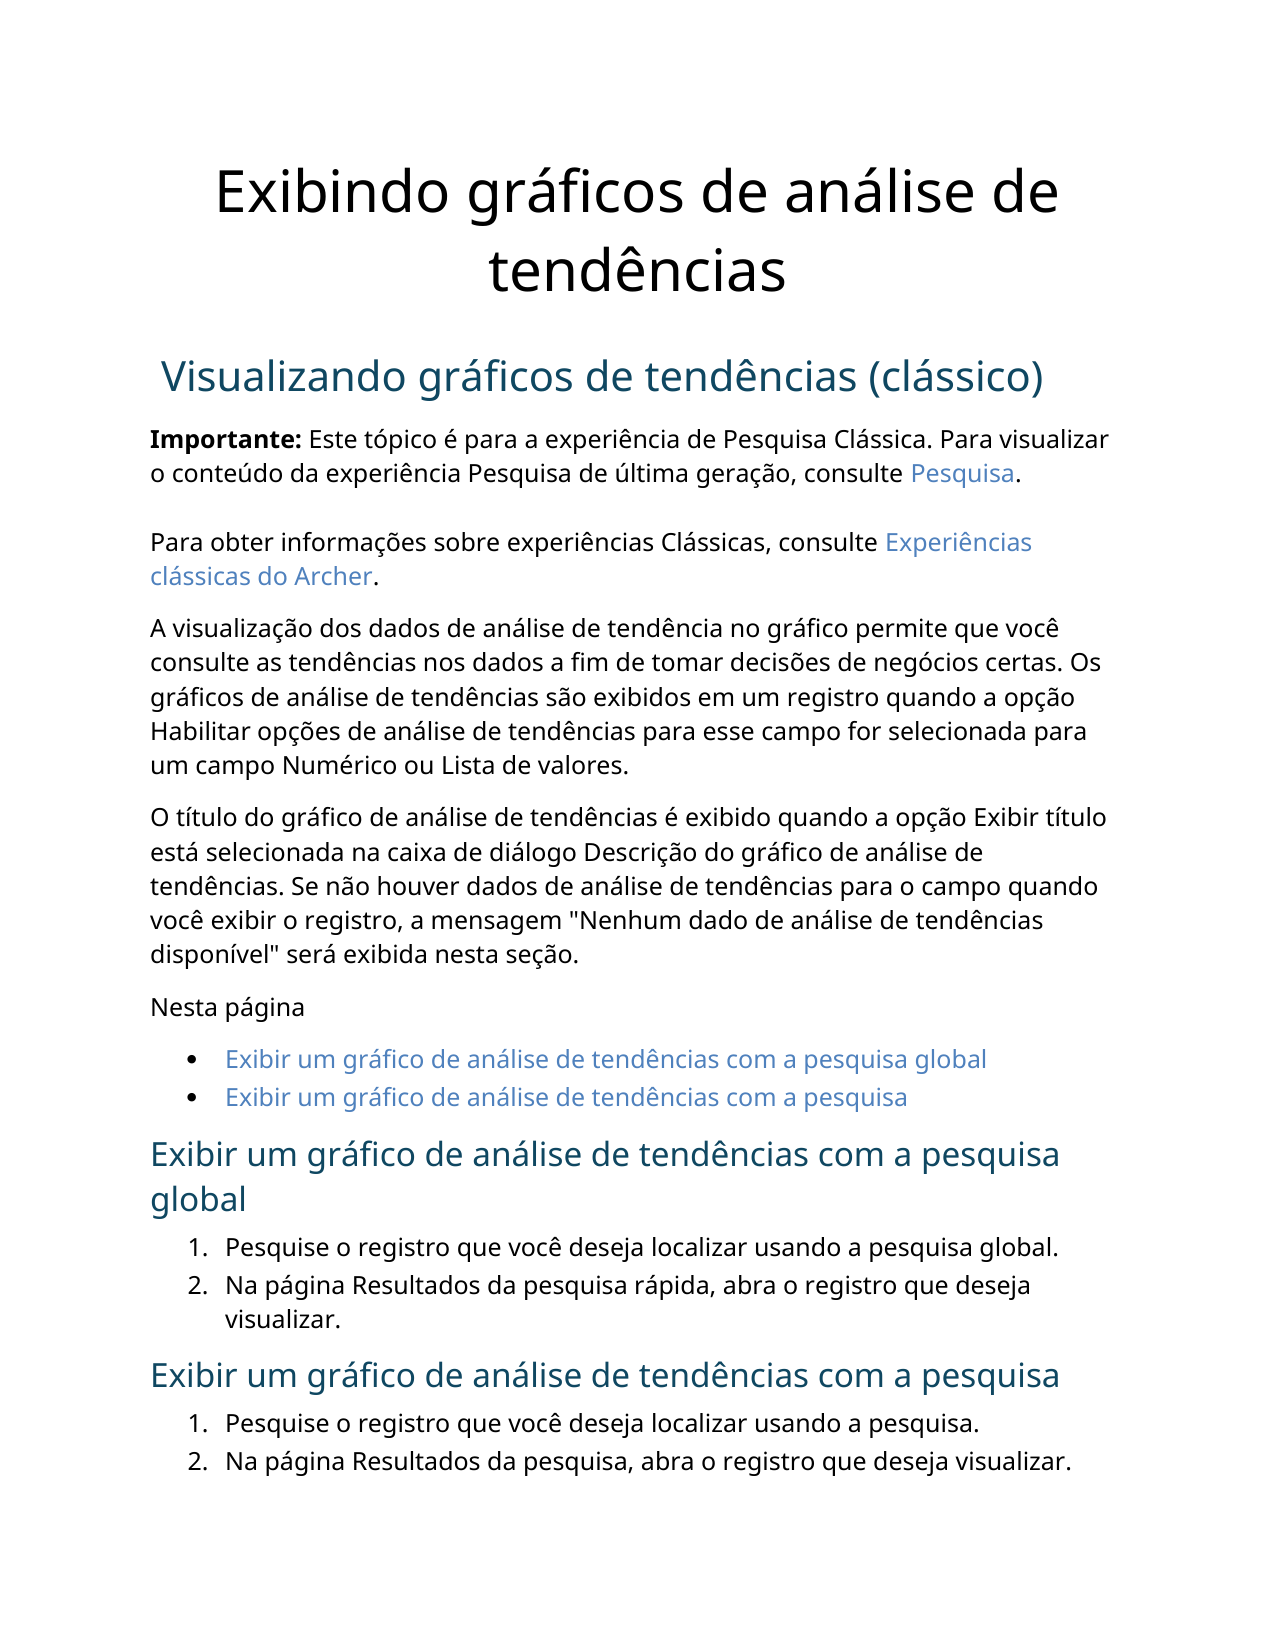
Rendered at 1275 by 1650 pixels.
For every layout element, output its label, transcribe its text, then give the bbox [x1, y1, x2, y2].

list Na página Resultados da pesquisa rápida, abra o registro que deseja visualizar. [187, 1267, 1125, 1336]
text O título do gráfico de análise de tendências é exibido quando a opção Exibir título está selecionada na caixa de diálogo Descrição do gráfico de análise de tendências. Se não houver dados de análise de tendências para o campo quando você exibir o registro, a mensagem "Nenhum dado de análise de tendências disponível" será exibida nesta seção. [150, 800, 1125, 970]
text Importante: Este tópico é para a experiência de Pesquisa Clássica. Para visualizar o conteúdo da experiência Pesquisa de última geração, consulte Pesquisa. Para obter informações sobre experiências Clássicas, consulte Experiências clássicas do Archer. [150, 422, 1125, 592]
list Exibir um gráfico de análise de tendências com a pesquisa global [187, 1042, 1125, 1076]
list Pesquise o registro que você deseja localizar usando a pesquisa. [187, 1406, 1125, 1440]
subtitle Exibir um gráfico de análise de tendências com a pesquisa global [150, 1131, 1125, 1221]
title Exibindo gráficos de análise de tendências [150, 150, 1125, 309]
text Nesta página [150, 989, 1125, 1023]
text A visualização dos dados de análise de tendência no gráfico permite que você consulte as tendências nos dados a fim de tomar decisões de negócios certas. Os gráficos de análise de tendências são exibidos em um registro quando a opção Habilitar opções de análise de tendências para esse campo for selecionada para um campo Numérico ou Lista de valores. [150, 611, 1125, 781]
subtitle Visualizando gráficos de tendências (clássico) [150, 346, 1125, 403]
list Pesquise o registro que você deseja localizar usando a pesquisa global. [187, 1230, 1125, 1264]
list Exibir um gráfico de análise de tendências com a pesquisa [187, 1080, 1125, 1114]
subtitle Exibir um gráfico de análise de tendências com a pesquisa [150, 1352, 1125, 1398]
list Na página Resultados da pesquisa, abra o registro que deseja visualizar. [187, 1444, 1125, 1478]
